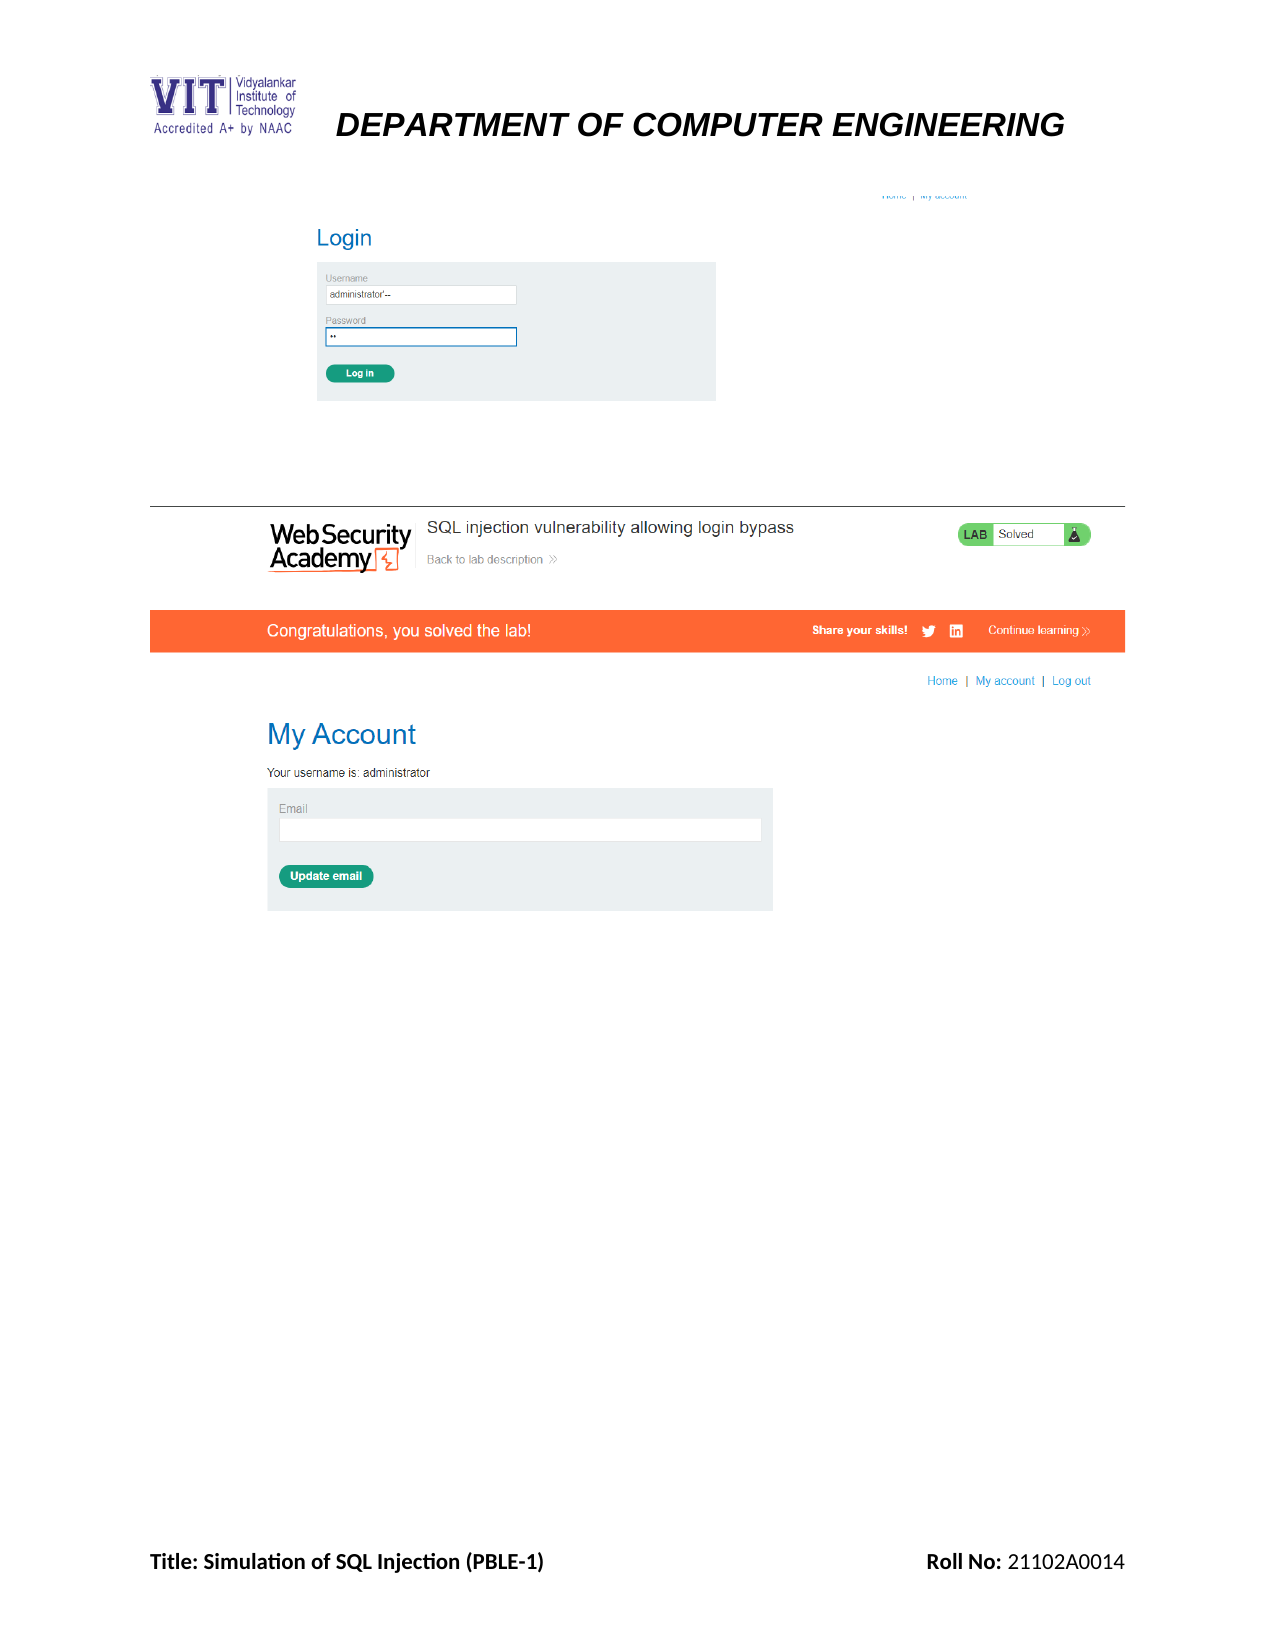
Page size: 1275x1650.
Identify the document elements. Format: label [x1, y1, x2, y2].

picture [150, 75, 299, 136]
picture [150, 196, 1125, 1004]
